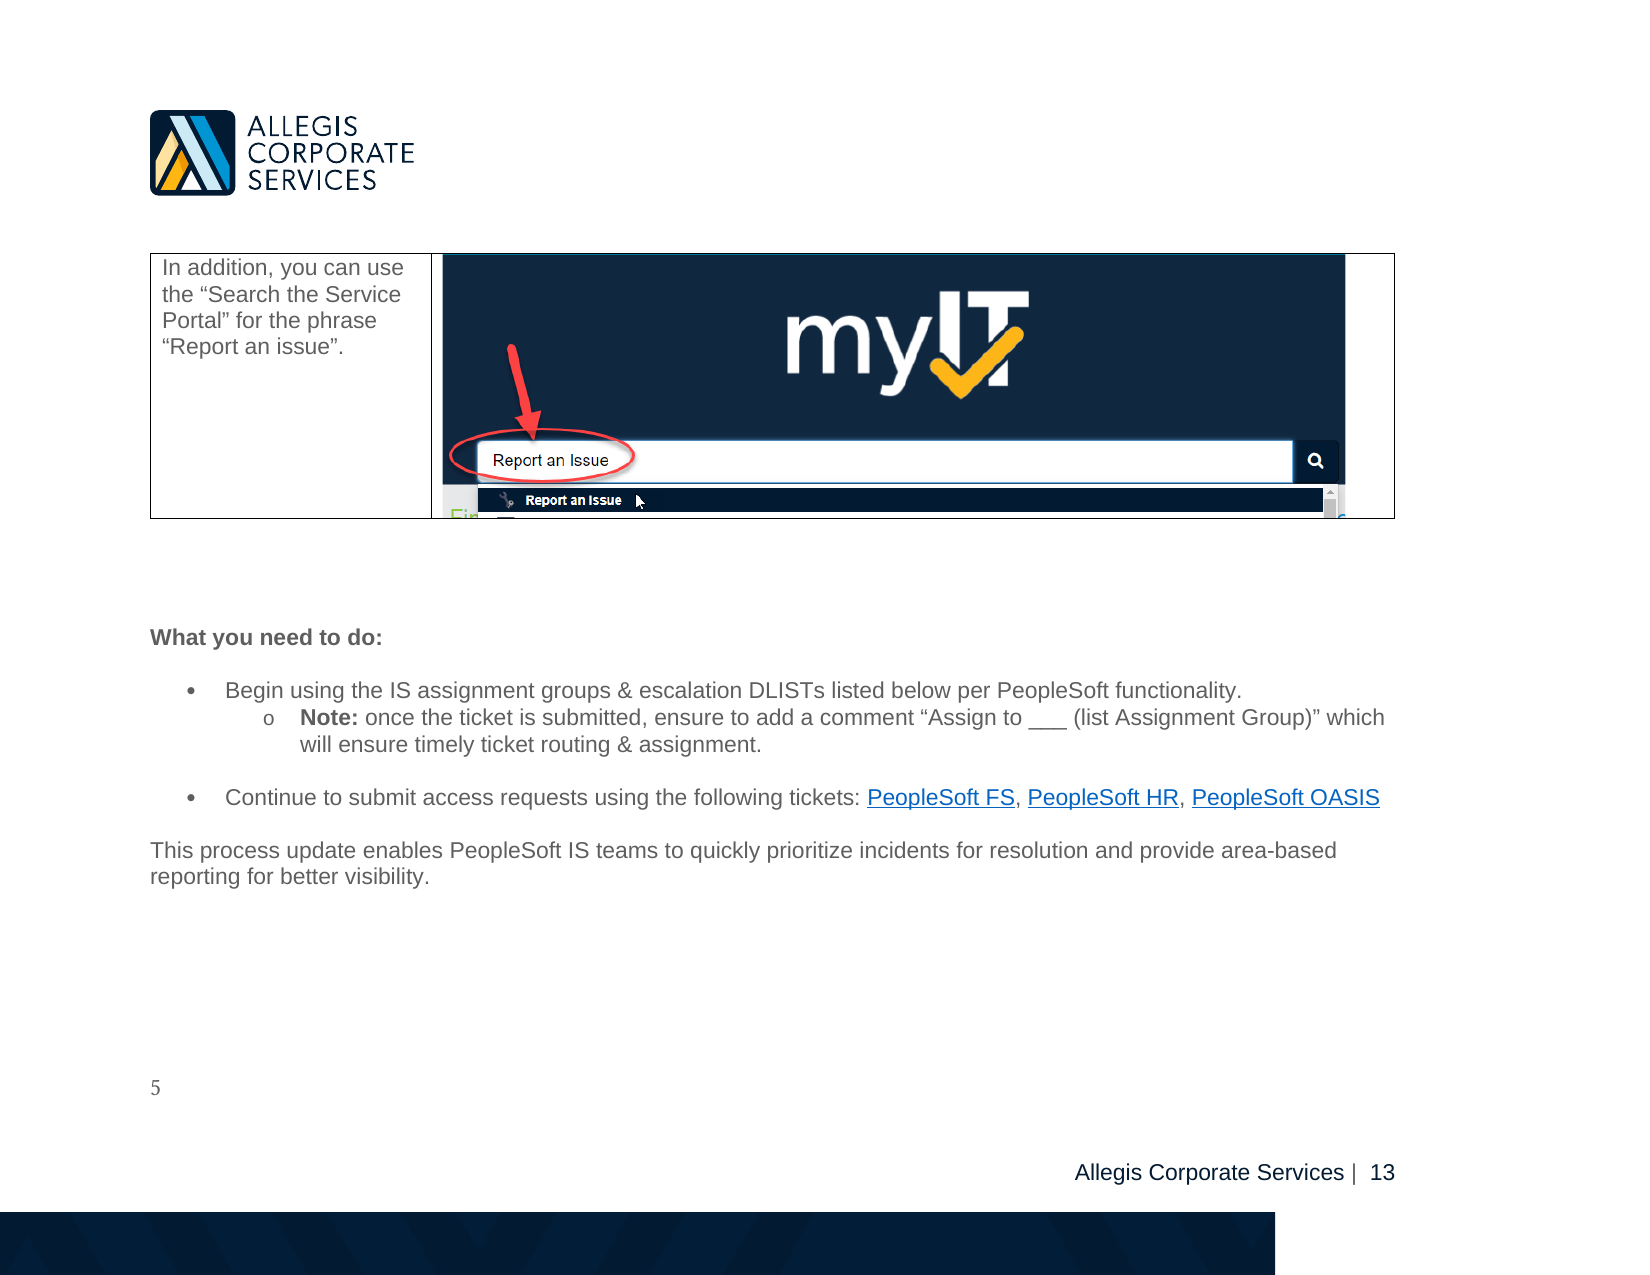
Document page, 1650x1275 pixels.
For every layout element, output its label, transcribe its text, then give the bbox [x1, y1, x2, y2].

list Note: once the ticket is submitted, ensure to add a comment “Assign to ___ (list Assignment Group)” which will ensure timely ticket routing & assignment. [262, 703, 1395, 757]
list Begin using the IS assignment groups & escalation DLISTs listed below per PeopleSoft functionality. [187, 677, 1395, 703]
table_cell [432, 254, 442, 518]
text What you need to do: [150, 624, 1395, 651]
table_cell In addition, you can use the “Search the Service Portal” for the phrase “Report an issue”. [151, 254, 431, 518]
text  [150, 1074, 1395, 1100]
text This process update enables PeopleSoft IS teams to quickly prioritize incidents for resolution and provide area-based reporting for better visibility. [150, 837, 1395, 889]
picture [0, 1163, 1275, 1275]
picture [442, 256, 1346, 518]
table_cell [1346, 254, 1394, 518]
list Continue to submit access requests using the following tickets: PeopleSoft FS, PeopleSoft HR, PeopleSoft OASIS [187, 784, 1395, 810]
